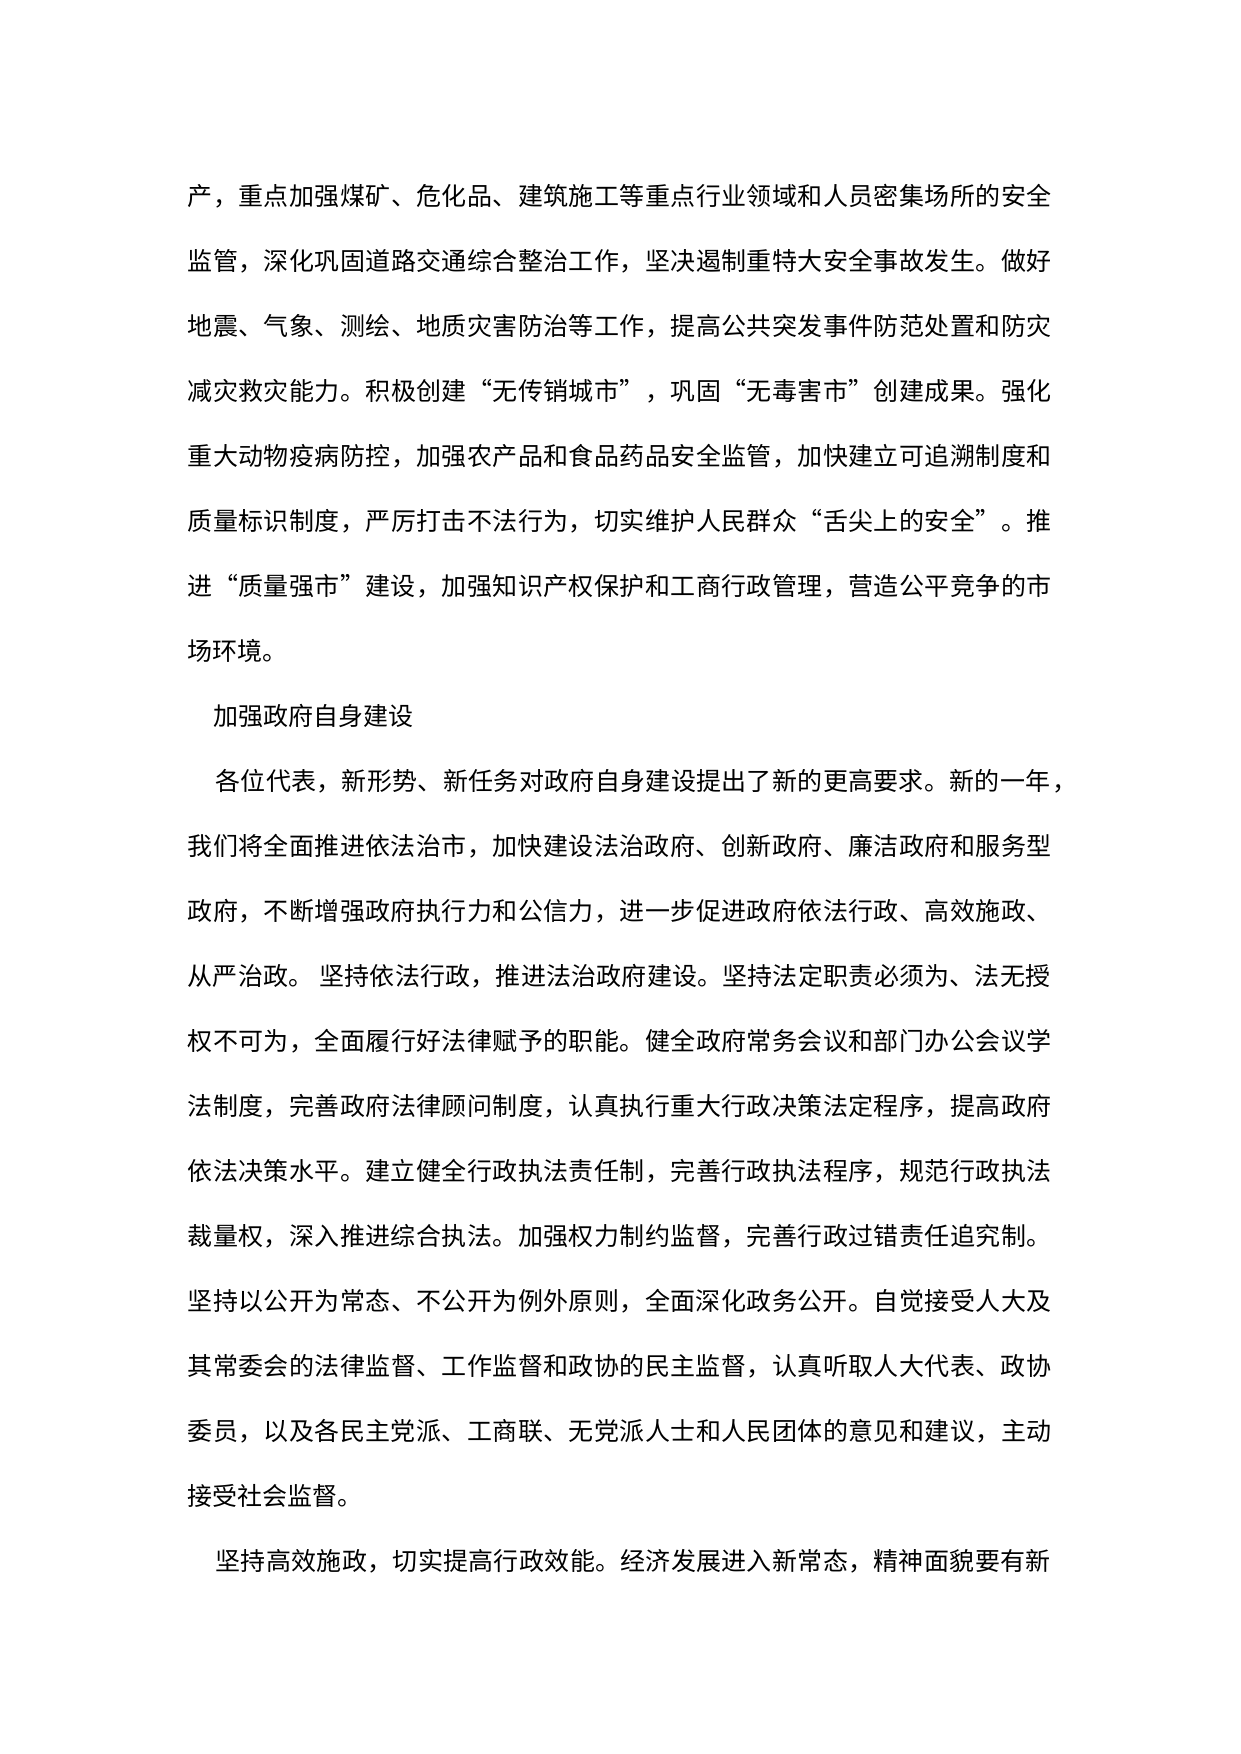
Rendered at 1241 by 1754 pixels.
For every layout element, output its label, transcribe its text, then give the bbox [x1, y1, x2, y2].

text 各位代表，新形势、新任务对政府自身建设提出了新的更高要求。新的一年，我们将全面推进依法治市，加快建设法治政府、创新政府、廉洁政府和服务型政府，不断增强政府执行力和公信力，进一步促进政府依法行政、高效施政、从严治政。 坚持依法行政，推进法治政府建设。坚持法定职责必须为、法无授权不可为，全面履行好法律赋予的职能。健全政府常务会议和部门办公会议学法制度，完善政府法律顾问制度，认真执行重大行政决策法定程序，提高政府依法决策水平。建立健全行政执法责任制，完善行政执法程序，规范行政执法裁量权，深入推进综合执法。加强权力制约监督，完善行政过错责任追究制。坚持以公开为常态、不公开为例外原则，全面深化政务公开。自觉接受人大及其常委会的法律监督、工作监督和政协的民主监督，认真听取人大代表、政协委员，以及各民主党派、工商联、无党派人士和人民团体的意见和建议，主动接受社会监督。 [187, 747, 1053, 1527]
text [187, 162, 1053, 682]
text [187, 1527, 1053, 1592]
text 加强政府自身建设 [187, 682, 1053, 747]
